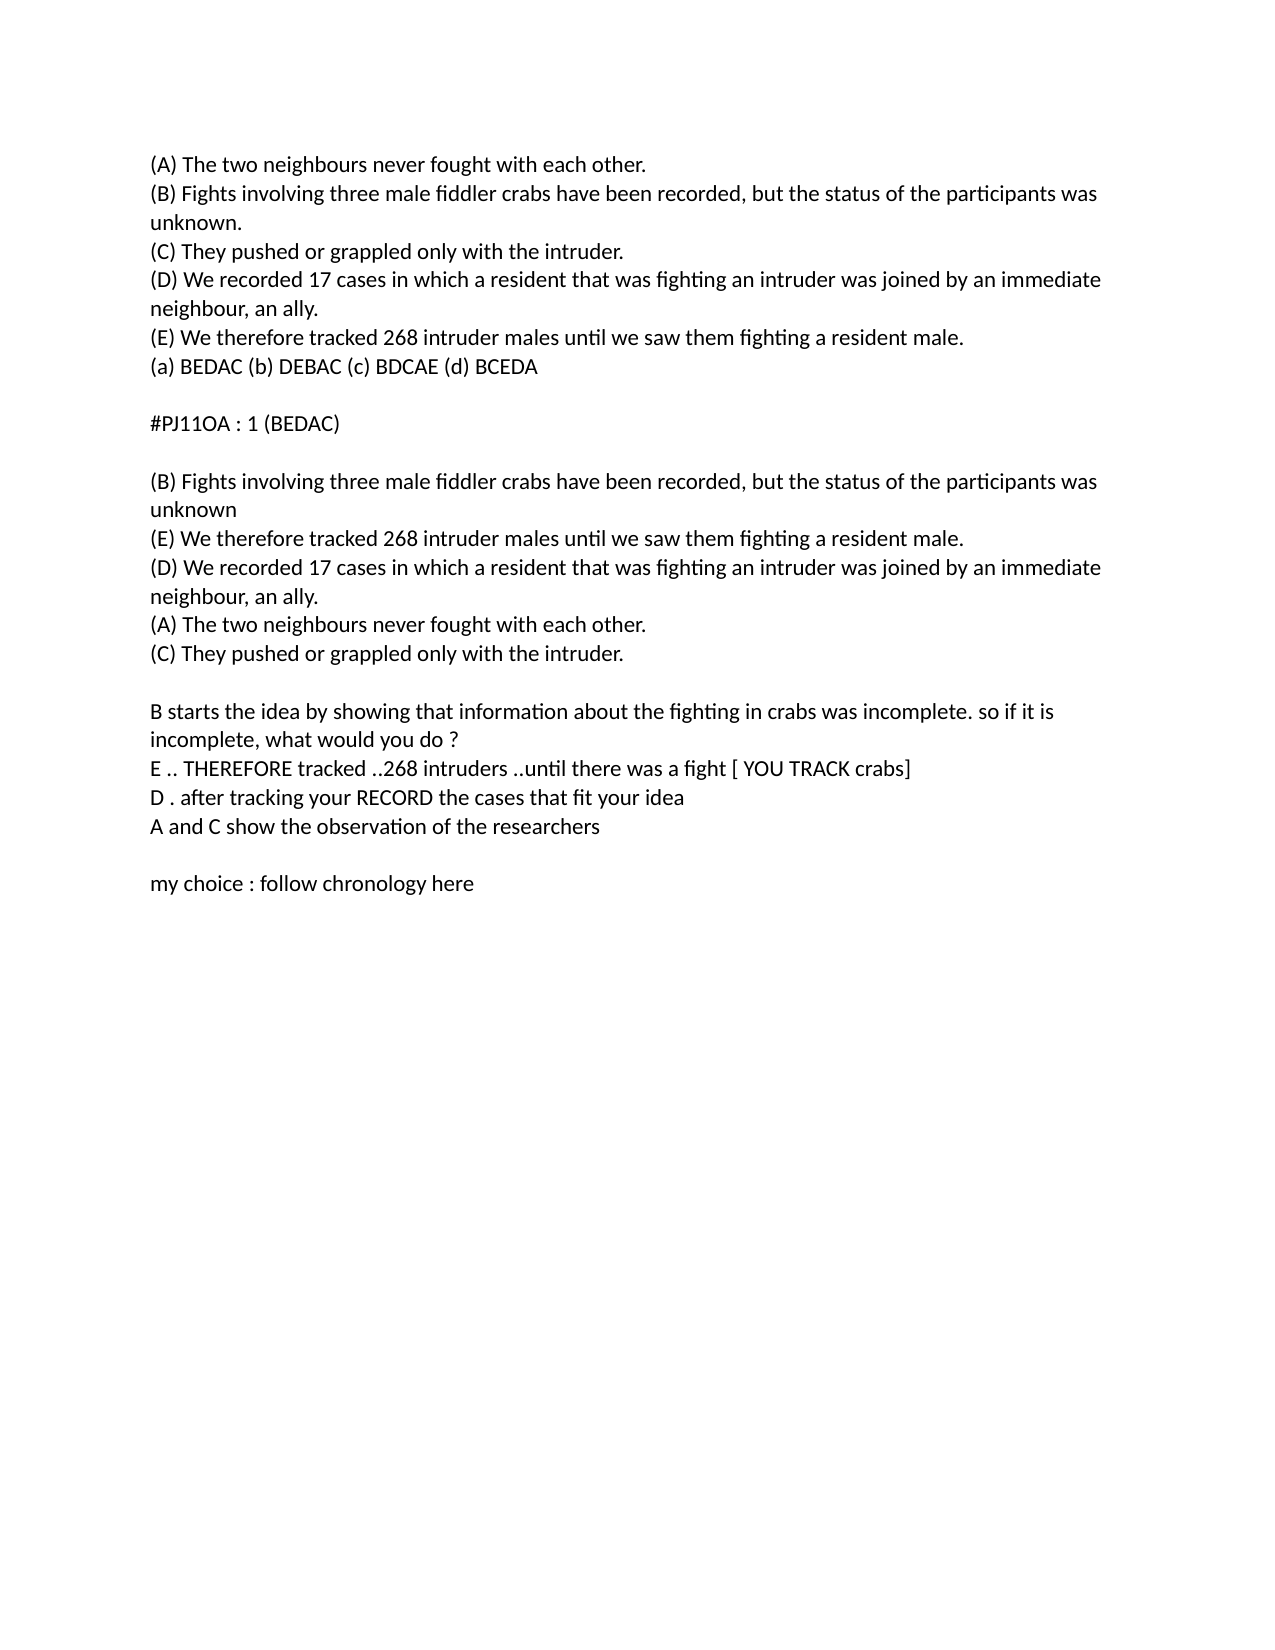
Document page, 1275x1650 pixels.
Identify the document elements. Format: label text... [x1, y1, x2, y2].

text (a) BEDAC (b) DEBAC (c) BDCAE (d) BCEDA [150, 351, 1125, 380]
text D . after tracking your RECORD the cases that fit your idea [150, 782, 1125, 811]
text (C) They pushed or grappled only with the intruder. [150, 236, 1125, 265]
text (D) We recorded 17 cases in which a resident that was fighting an intruder was joined by an immediate neighbour, an ally. [150, 265, 1125, 322]
text (E) We therefore tracked 268 intruder males until we saw them fighting a resident male. [150, 524, 1125, 552]
text (D) We recorded 17 cases in which a resident that was fighting an intruder was joined by an immediate neighbour, an ally. [150, 552, 1125, 610]
text (C) They pushed or grappled only with the intruder. [150, 639, 1125, 667]
text #PJ11OA : 1 (BEDAC) [150, 409, 1125, 437]
text (A) The two neighbours never fought with each other. [150, 610, 1125, 639]
text my choice : follow chronology here [150, 869, 1125, 897]
text (B) Fights involving three male fiddler crabs have been recorded, but the status of the participants was unknown [150, 466, 1125, 524]
text (B) Fights involving three male fiddler crabs have been recorded, but the status of the participants was unknown. [150, 179, 1125, 236]
text (E) We therefore tracked 268 intruder males until we saw them fighting a resident male. [150, 322, 1125, 351]
text (A) The two neighbours never fought with each other. [150, 150, 1125, 179]
text A and C show the observation of the researchers [150, 811, 1125, 840]
text E .. THEREFORE tracked ..268 intruders ..until there was a fight [ YOU TRACK crabs] [150, 754, 1125, 782]
text B starts the idea by showing that information about the fighting in crabs was incomplete. so if it is incomplete, what would you do ? [150, 696, 1125, 754]
